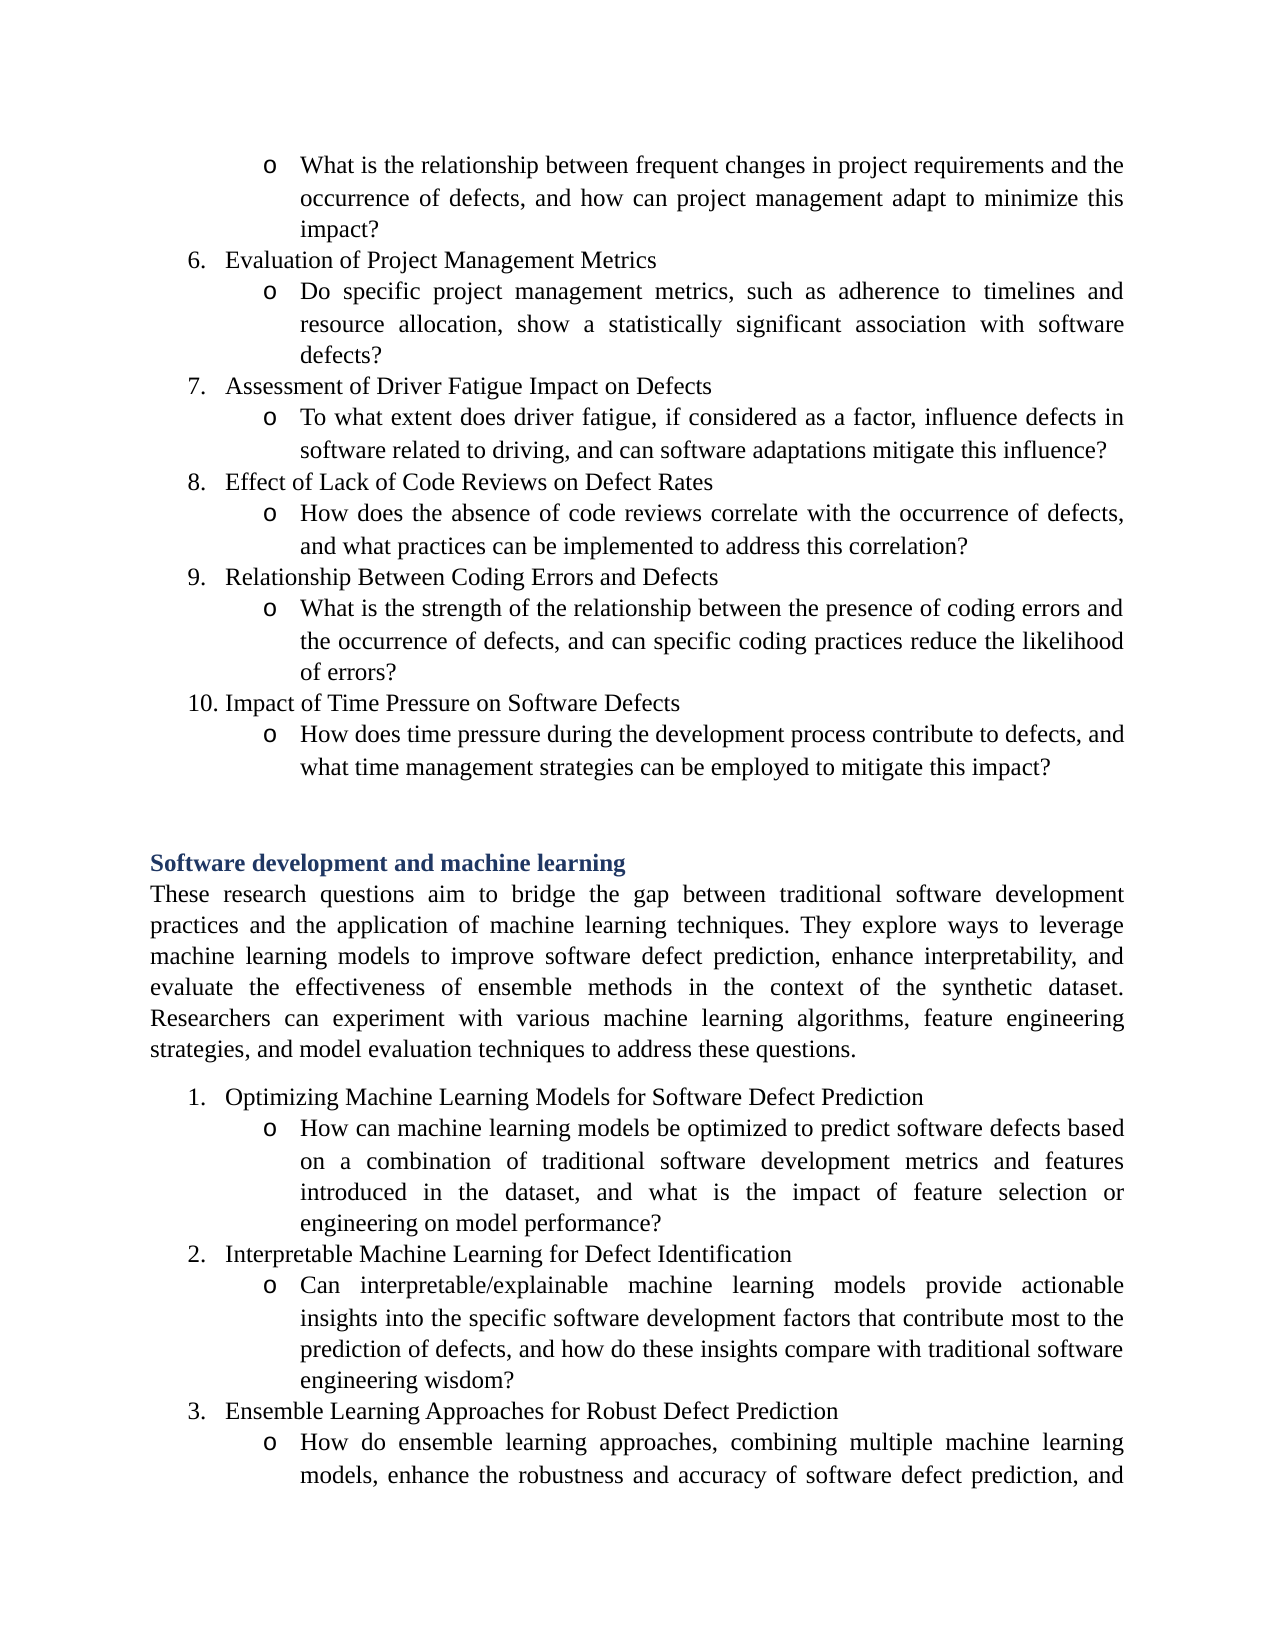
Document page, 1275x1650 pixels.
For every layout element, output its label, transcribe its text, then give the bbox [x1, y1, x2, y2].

list Optimizing Machine Learning Models for Software Defect Prediction [187, 1082, 1125, 1110]
subtitle Software development and machine learning [150, 848, 1125, 876]
list Assessment of Driver Fatigue Impact on Defects [187, 371, 1125, 400]
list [262, 1427, 1125, 1489]
list Relationship Between Coding Errors and Defects [187, 562, 1125, 591]
list Do specific project management metrics, such as adherence to timelines and resource allocation, show a statistically significant association with software defects? [262, 276, 1125, 369]
list Effect of Lack of Code Reviews on Defect Rates [187, 467, 1125, 495]
list Ensemble Learning Approaches for Robust Defect Prediction [187, 1396, 1125, 1425]
list What is the relationship between frequent changes in project requirements and the occurrence of defects, and how can project management adapt to minimize this impact? [262, 150, 1125, 243]
list Interpretable Machine Learning for Defect Identification [187, 1239, 1125, 1268]
list How can machine learning models be optimized to predict software defects based on a combination of traditional software development metrics and features introduced in the dataset, and what is the impact of feature selection or engineering on model performance? [262, 1113, 1125, 1237]
list How does the absence of code reviews correlate with the occurrence of defects, and what practices can be implemented to address this correlation? [262, 498, 1125, 559]
list To what extent does driver fatigue, if considered as a factor, influence defects in software related to driving, and can software adaptations mitigate this influence? [262, 402, 1125, 464]
list Can interpretable/explainable machine learning models provide actionable insights into the specific software development factors that contribute most to the prediction of defects, and how do these insights compare with traditional software engineering wisdom? [262, 1270, 1125, 1394]
list What is the strength of the relationship between the presence of coding errors and the occurrence of defects, and can specific coding practices reduce the likelihood of errors? [262, 593, 1125, 686]
list How does time pressure during the development process contribute to defects, and what time management strategies can be employed to mitigate this impact? [262, 719, 1125, 781]
list Evaluation of Project Management Metrics [187, 245, 1125, 274]
list Impact of Time Pressure on Software Defects [187, 688, 1125, 717]
text These research questions aim to bridge the gap between traditional software development practices and the application of machine learning techniques. They explore ways to leverage machine learning models to improve software defect prediction, enhance interpretability, and evaluate the effectiveness of ensemble methods in the context of the synthetic dataset. Researchers can experiment with various machine learning algorithms, feature engineering strategies, and model evaluation techniques to address these questions. [150, 879, 1125, 1063]
